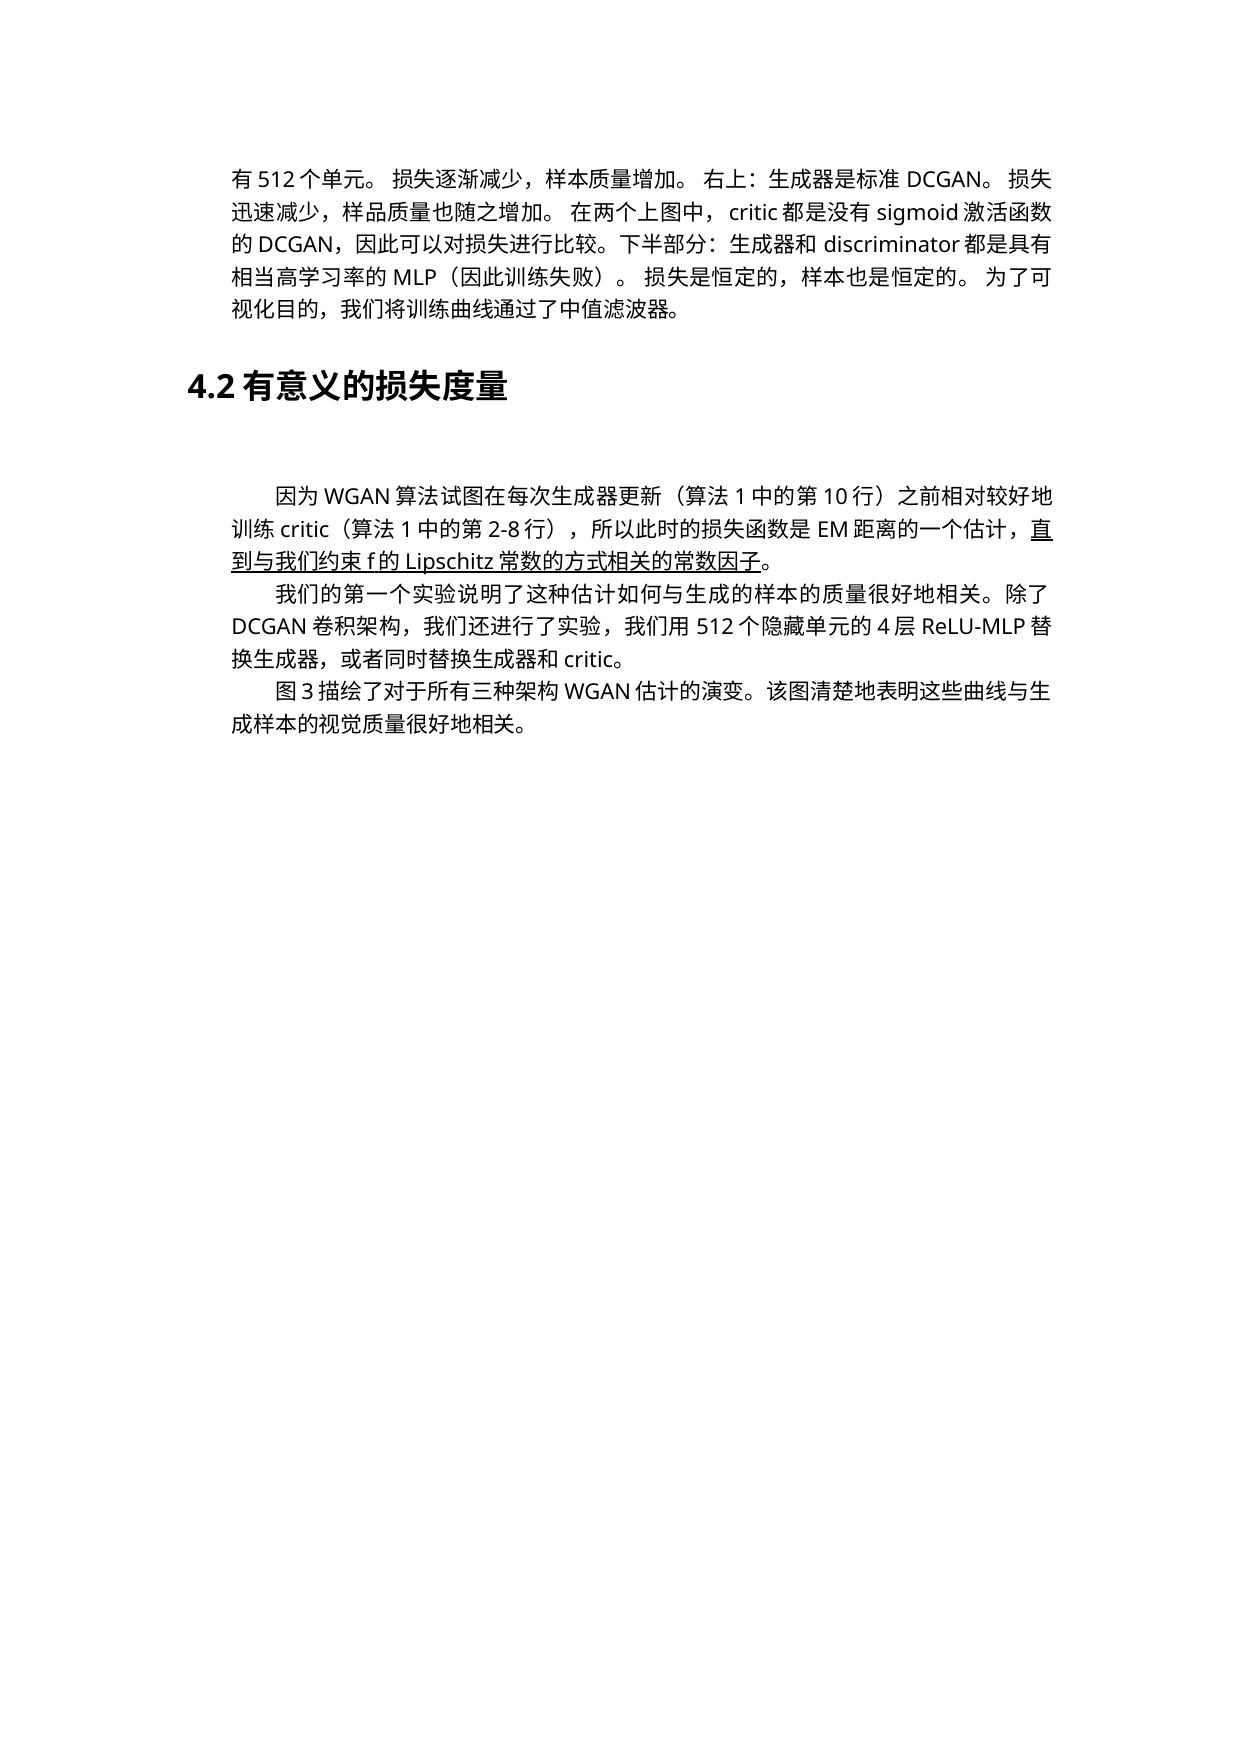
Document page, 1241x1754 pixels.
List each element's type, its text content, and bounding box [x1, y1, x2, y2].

text 因为WGAN算法试图在每次生成器更新（算法1中的第10行）之前相对较好地训练critic（算法1中的第2-8行），所以此时的损失函数是EM距离的一个估计，直到与我们约束f的Lipschitz常数的方式相关的常数因子。 [231, 479, 1053, 576]
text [231, 162, 1053, 324]
subtitle 4.2有意义的损失度量 [187, 352, 1053, 417]
text 图3描绘了对于所有三种架构WGAN估计的演变。该图清楚地表明这些曲线与生成样本的视觉质量很好地相关。 [231, 674, 1053, 739]
text 我们的第一个实验说明了这种估计如何与生成的样本的质量很好地相关。除了DCGAN卷积架构，我们还进行了实验，我们用512个隐藏单元的4层ReLU-MLP替换生成器，或者同时替换生成器和critic。 [231, 576, 1053, 674]
